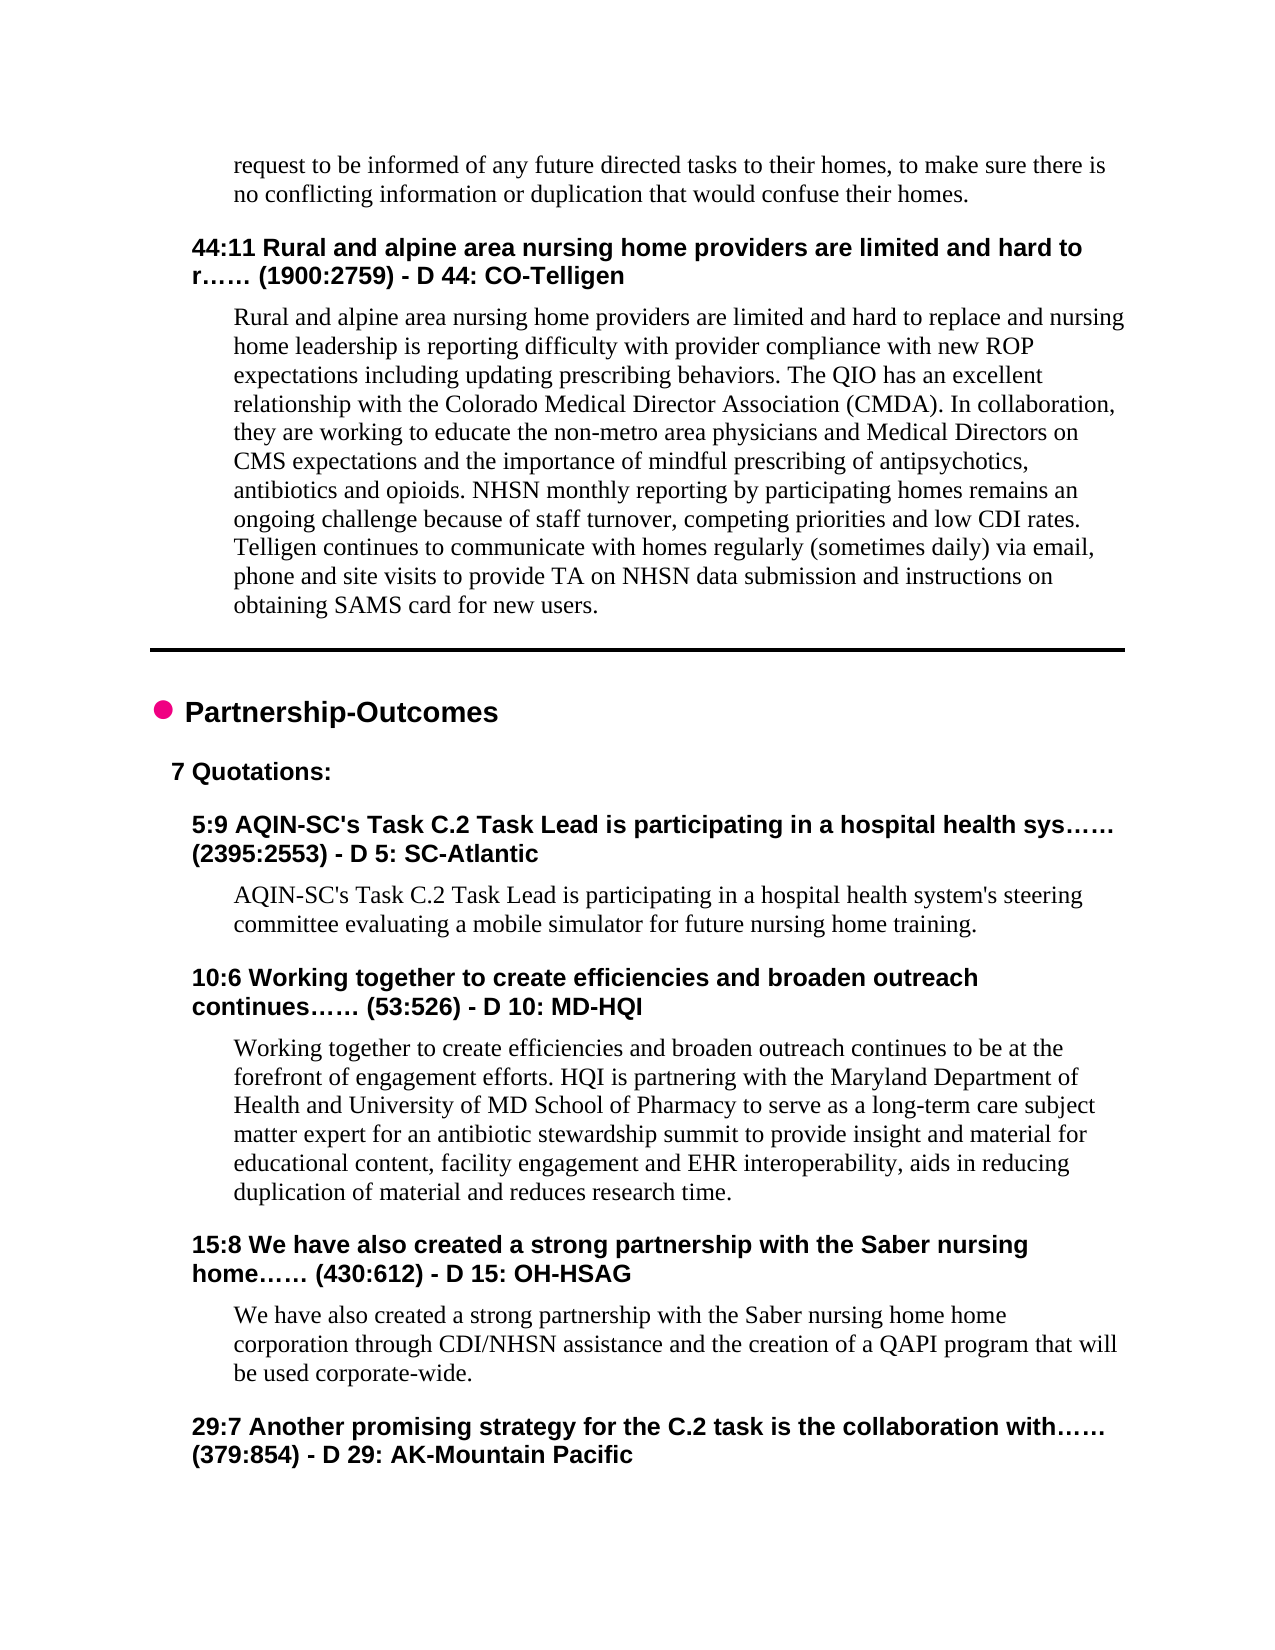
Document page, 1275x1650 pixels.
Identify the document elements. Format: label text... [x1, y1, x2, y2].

text Working together to create efficiencies and broaden outreach continues to be at the forefront of engagement efforts. HQI is partnering with the Maryland Department of Health and University of MD School of Pharmacy to serve as a long-term care subject matter expert for an antibiotic stewardship summit to provide insight and material for educational content, facility engagement and EHR interoperability, aids in reducing duplication of material and reduces research time. [212, 1033, 1125, 1205]
text Rural and alpine area nursing home providers are limited and hard to replace and nursing home leadership is reporting difficulty with provider compliance with new ROP expectations including updating prescribing behaviors. The QIO has an excellent relationship with the Colorado Medical Director Association (CMDA). In collaboration, they are working to educate the non-metro area physicians and Medical Directors on CMS expectations and the importance of mindful prescribing of antipsychotics, antibiotics and opioids. NHSN monthly reporting by participating homes remains an ongoing challenge because of staff turnover, competing priorities and low CDI rates. Telligen continues to communicate with homes regularly (sometimes daily) via email, phone and site visits to provide TA on NHSN data submission and instructions on obtaining SAMS card for new users. [212, 302, 1125, 619]
text 44:11 Rural and alpine area nursing home providers are limited and hard to r…… (1900:2759) - D 44: CO-Telligen [192, 232, 1125, 290]
text ● Partnership-Outcomes [150, 652, 1125, 732]
text 15:8 We have also created a strong partnership with the Saber nursing home…… (430:612) - D 15: OH-HSAG [192, 1230, 1125, 1288]
text 5:9 AQIN-SC's Task C.2 Task Lead is participating in a hospital health sys…… (2395:2553) - D 5: SC-Atlantic [192, 810, 1125, 868]
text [212, 150, 1125, 207]
text 10:6 Working together to create efficiencies and broaden outreach continues…… (53:526) - D 10: MD-HQI [192, 963, 1125, 1020]
text We have also created a strong partnership with the Saber nursing home home corporation through CDI/NHSN assistance and the creation of a QAPI program that will be used corporate-wide. [212, 1300, 1125, 1387]
text 29:7 Another promising strategy for the C.2 task is the collaboration with…… (379:854) - D 29: AK-Mountain Pacific [192, 1412, 1125, 1469]
text AQIN-SC's Task C.2 Task Lead is participating in a hospital health system's steering committee evaluating a mobile simulator for future nursing home training. [212, 880, 1125, 938]
text 7 Quotations: [171, 757, 1125, 785]
